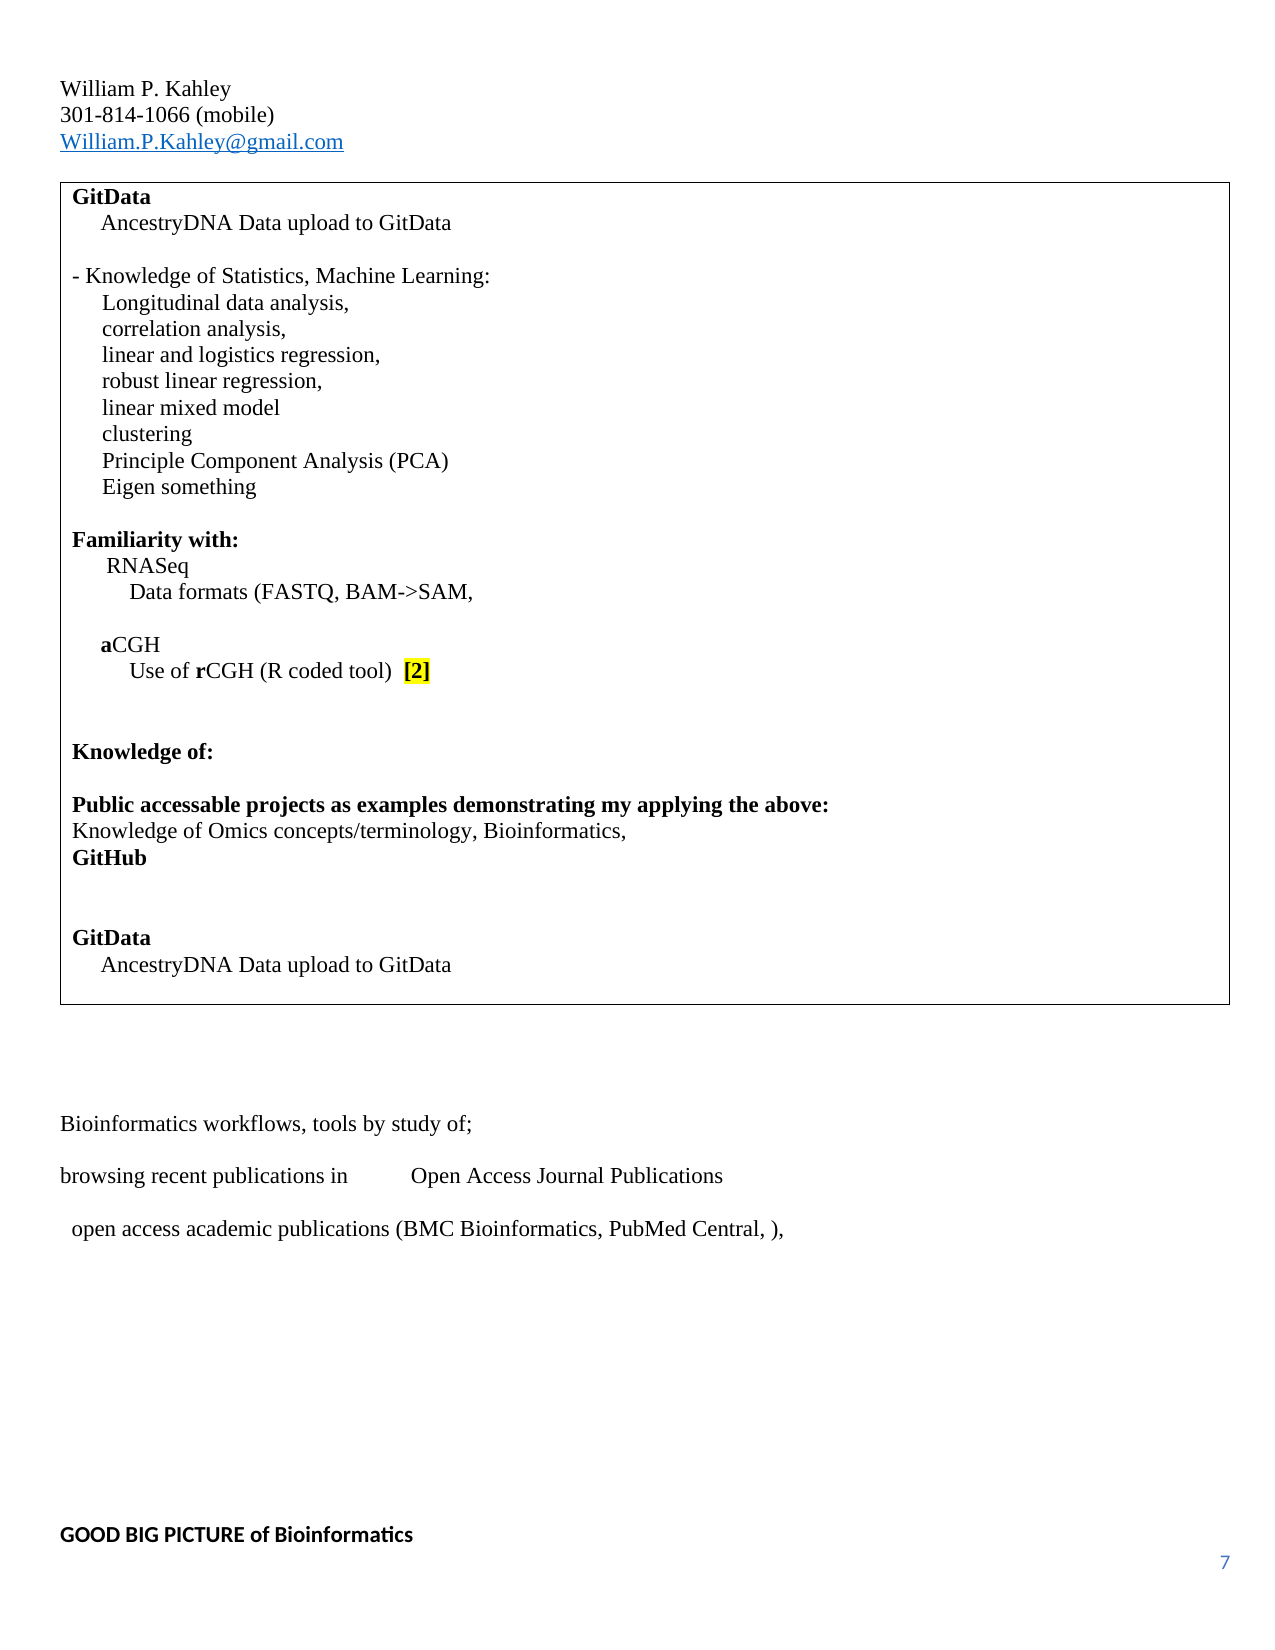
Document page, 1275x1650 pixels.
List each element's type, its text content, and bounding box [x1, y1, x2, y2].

text open access academic publications (BMC Bioinformatics, PubMed Central, ), [60, 1215, 1230, 1242]
text Bioinformatics workflows, tools by study of; [60, 1110, 1230, 1136]
text GOOD BIG PICTURE of Bioinformatics [60, 1520, 1230, 1548]
text browsing recent publications in Open Access Journal Publications [60, 1136, 1230, 1189]
